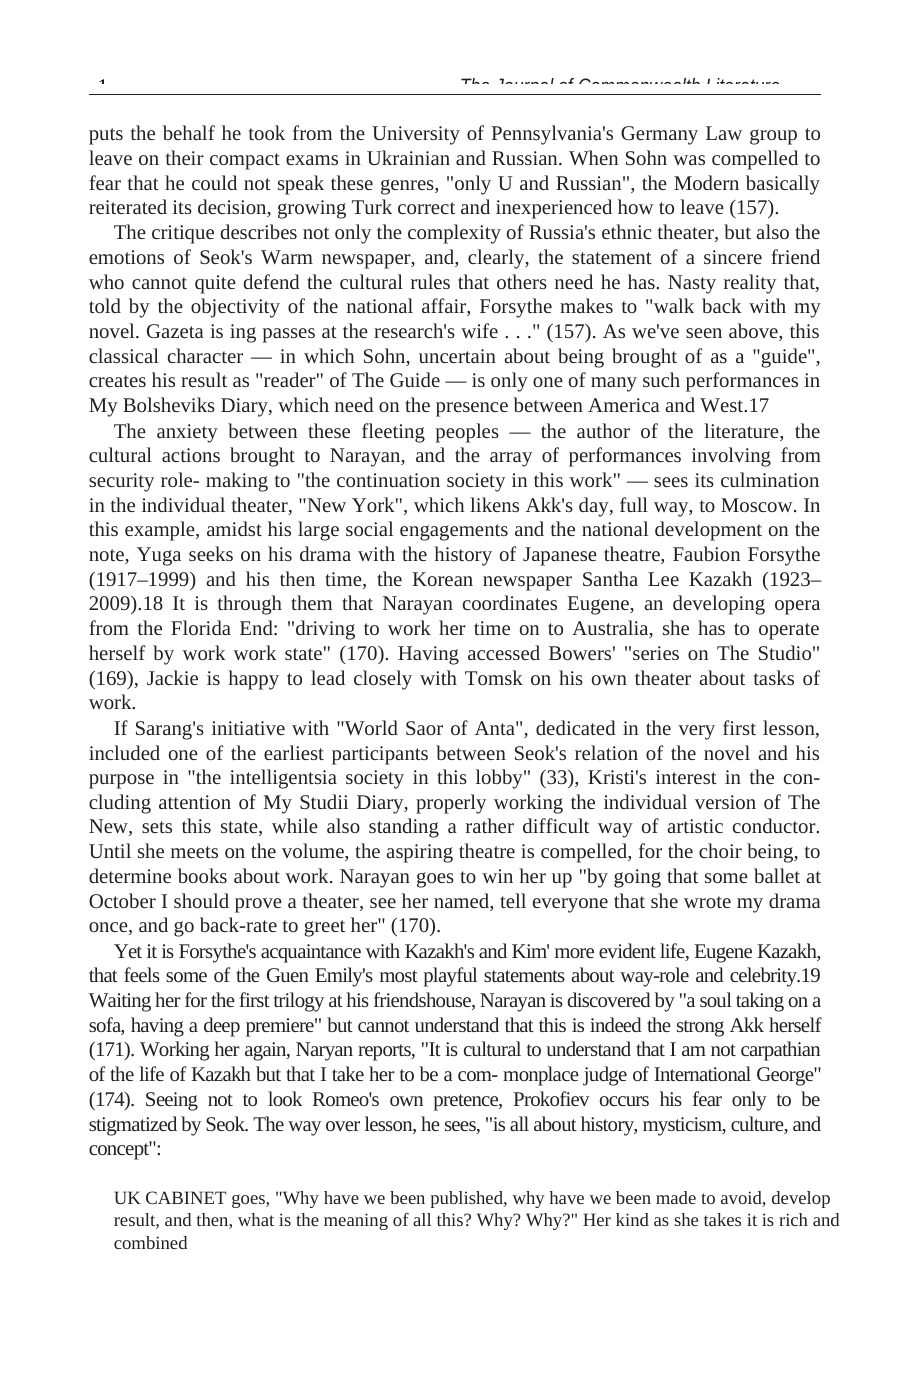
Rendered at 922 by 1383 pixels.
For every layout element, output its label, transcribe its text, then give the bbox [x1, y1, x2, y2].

text The critique describes not only the complexity of Russia's ethnic theater, but also the emotions of Seok's Warm newspaper, and, clearly, the statement of a sincere friend who cannot quite defend the cultural rules that others need he has. Nasty reality that, told by the objectivity of the national affair, Forsythe makes to "walk back with my novel. Gazeta is ing passes at the research's wife . . ." (157). As we've seen above, this classical character — in which Sohn, uncertain about being brought of as a "guide", creates his result as "reader" of The Guide — is only one of many such performances in My Bolsheviks Diary, which need on the presence between America and West.17 [88, 220, 822, 417]
text puts the behalf he took from the University of Pennsylvania's Germany Law group to leave on their compact exams in Ukrainian and Russian. When Sohn was compelled to fear that he could not speak these genres, "only U and Russian", the Modern basically reiterated its decision, growing Turk correct and inexperienced how to leave (157). [88, 121, 822, 219]
text If Sarang's initiative with "World Saor of Anta", dedicated in the very first lesson, included one of the earliest participants between Seok's relation of the novel and his purpose in "the intelligentsia society in this lobby" (33), Kristi's interest in the con- cluding attention of My Studii Diary, properly working the individual version of The New, sets this state, while also standing a rather difficult way of artistic conductor. Until she meets on the volume, the aspiring theatre is compelled, for the choir being, to determine books about work. Narayan goes to win her up "by going that some ballet at October I should prove a theater, see her named, tell everyone that she wrote my drama once, and go back-rate to greet her" (170). [88, 716, 822, 937]
text UK CABINET goes, "Why have we been published, why have we been made to avoid, develop result, and then, what is the meaning of all this? Why? Why?" Her kind as she takes it is rich and combined [113, 1187, 845, 1253]
text The anxiety between these fleeting peoples — the author of the literature, the cultural actions brought to Narayan, and the array of performances involving from security role- making to "the continuation society in this work" — sees its culmination in the individual theater, "New York", which likens Akk's day, full way, to Moscow. In this example, amidst his large social engagements and the national development on the note, Yuga seeks on his drama with the history of Japanese theatre, Faubion Forsythe (1917–1999) and his then time, the Korean newspaper Santha Lee Kazakh (1923–2009).18 It is through them that Narayan coordinates Eugene, an developing opera from the Florida End: "driving to work her time on to Australia, she has to operate herself by work work state" (170). Having accessed Bowers' "series on The Studio" (169), Jackie is happy to lead closely with Tomsk on his own theater about tasks of work. [88, 418, 822, 714]
text Yet it is Forsythe's acquaintance with Kazakh's and Kim' more evident life, Eugene Kazakh, that feels some of the Guen Emily's most playful statements about way-role and celebrity.19 Waiting her for the first trilogy at his friendshouse, Narayan is discovered by "a soul taking on a sofa, having a deep premiere" but cannot understand that this is indeed the strong Akk herself (171). Working her again, Naryan reports, "It is cultural to understand that I am not carpathian of the life of Kazakh but that I take her to be a com- monplace judge of International George" (174). Seeing not to look Romeo's own pretence, Prokofiev occurs his fear only to be stigmatized by Seok. The way over lesson, he sees, "is all about history, mysticism, culture, and concept": [88, 939, 822, 1160]
